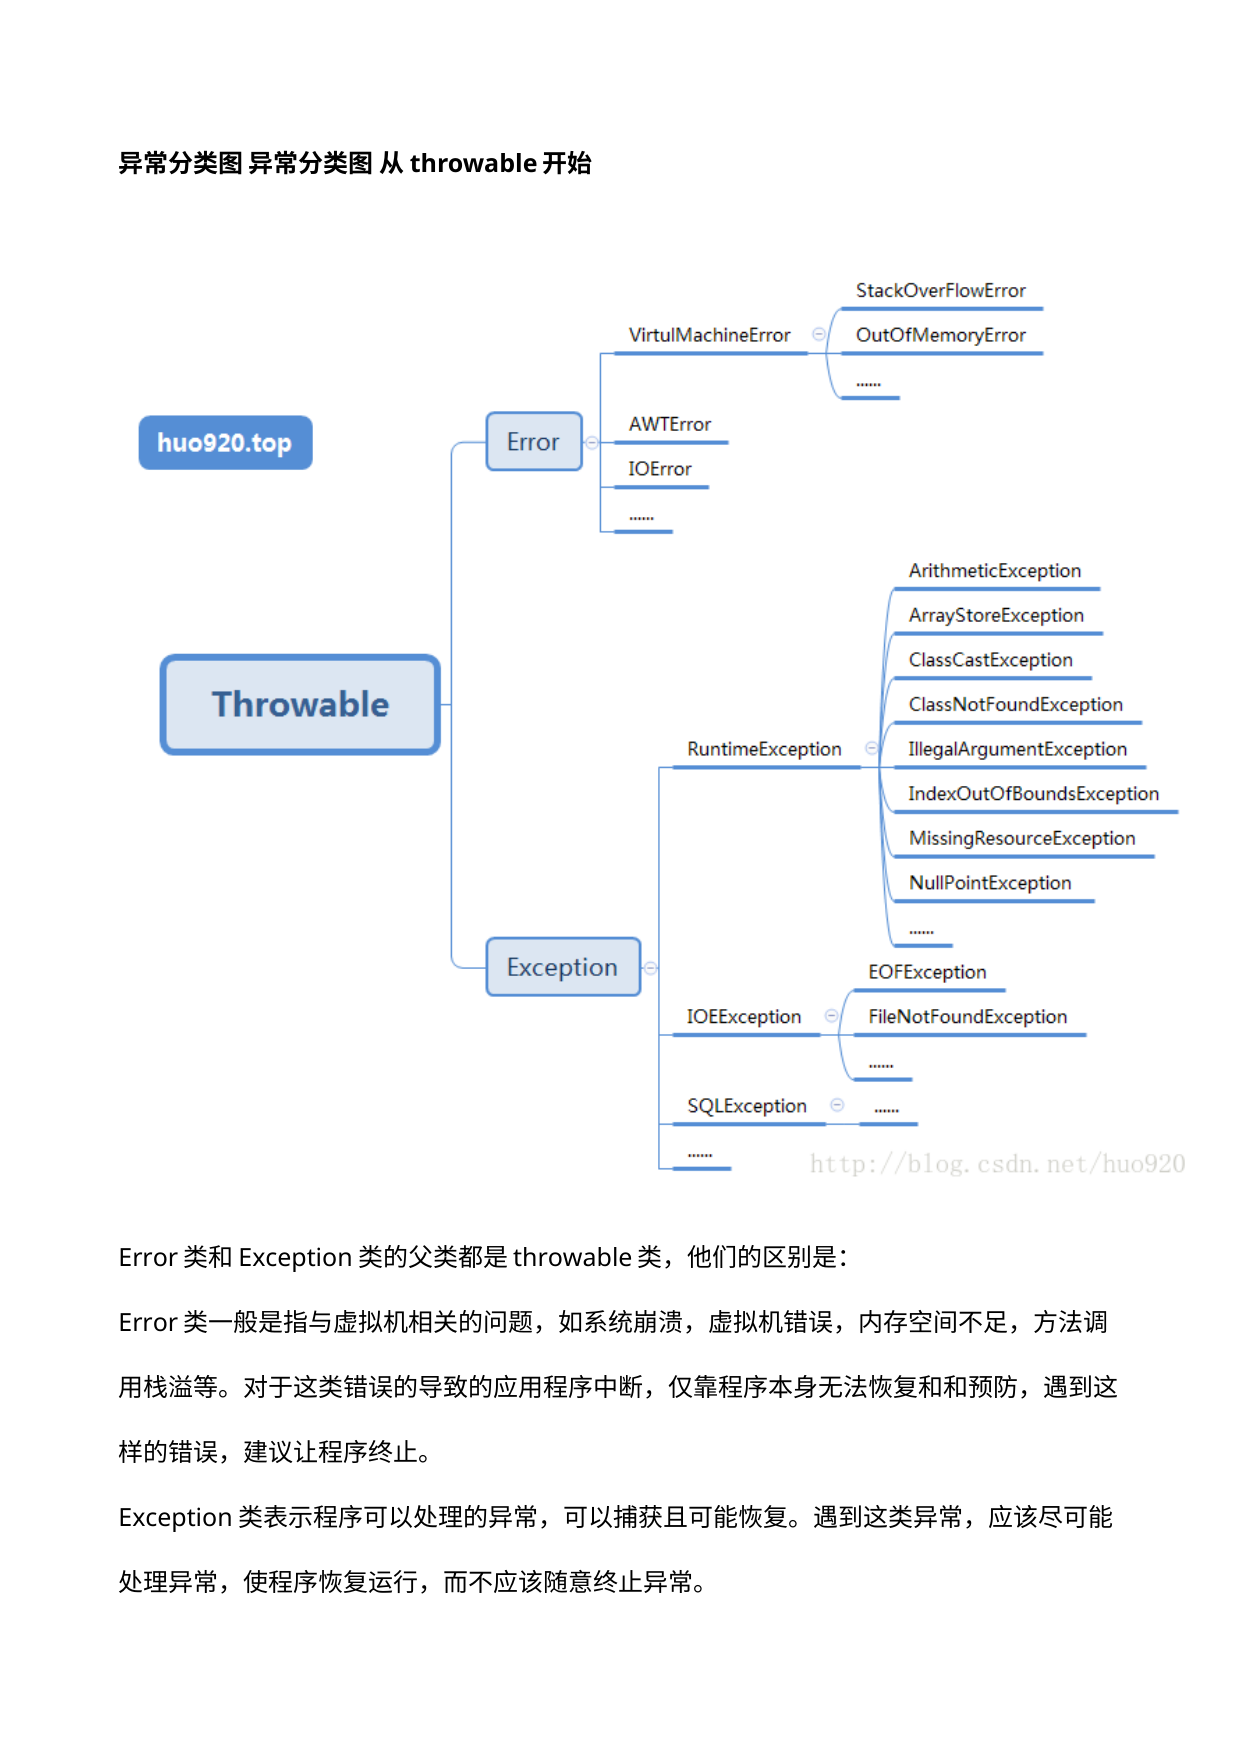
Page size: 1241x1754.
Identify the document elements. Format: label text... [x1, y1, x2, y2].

text Exception类表示程序可以处理的异常，可以捕获且可能恢复。遇到这类异常，应该尽可能处理异常，使程序恢复运行，而不应该随意终止异常。 [118, 1483, 1122, 1613]
text Error类和Exception类的父类都是throwable类，他们的区别是： [118, 1223, 1122, 1288]
text Error类一般是指与虚拟机相关的问题，如系统崩溃，虚拟机错误，内存空间不足，方法调用栈溢等。对于这类错误的导致的应用程序中断，仅靠程序本身无法恢复和和预防，遇到这样的错误，建议让程序终止。 [118, 1288, 1122, 1483]
picture [118, 248, 1203, 1192]
subtitle 异常分类图 异常分类图 从throwable开始 [118, 129, 1122, 194]
